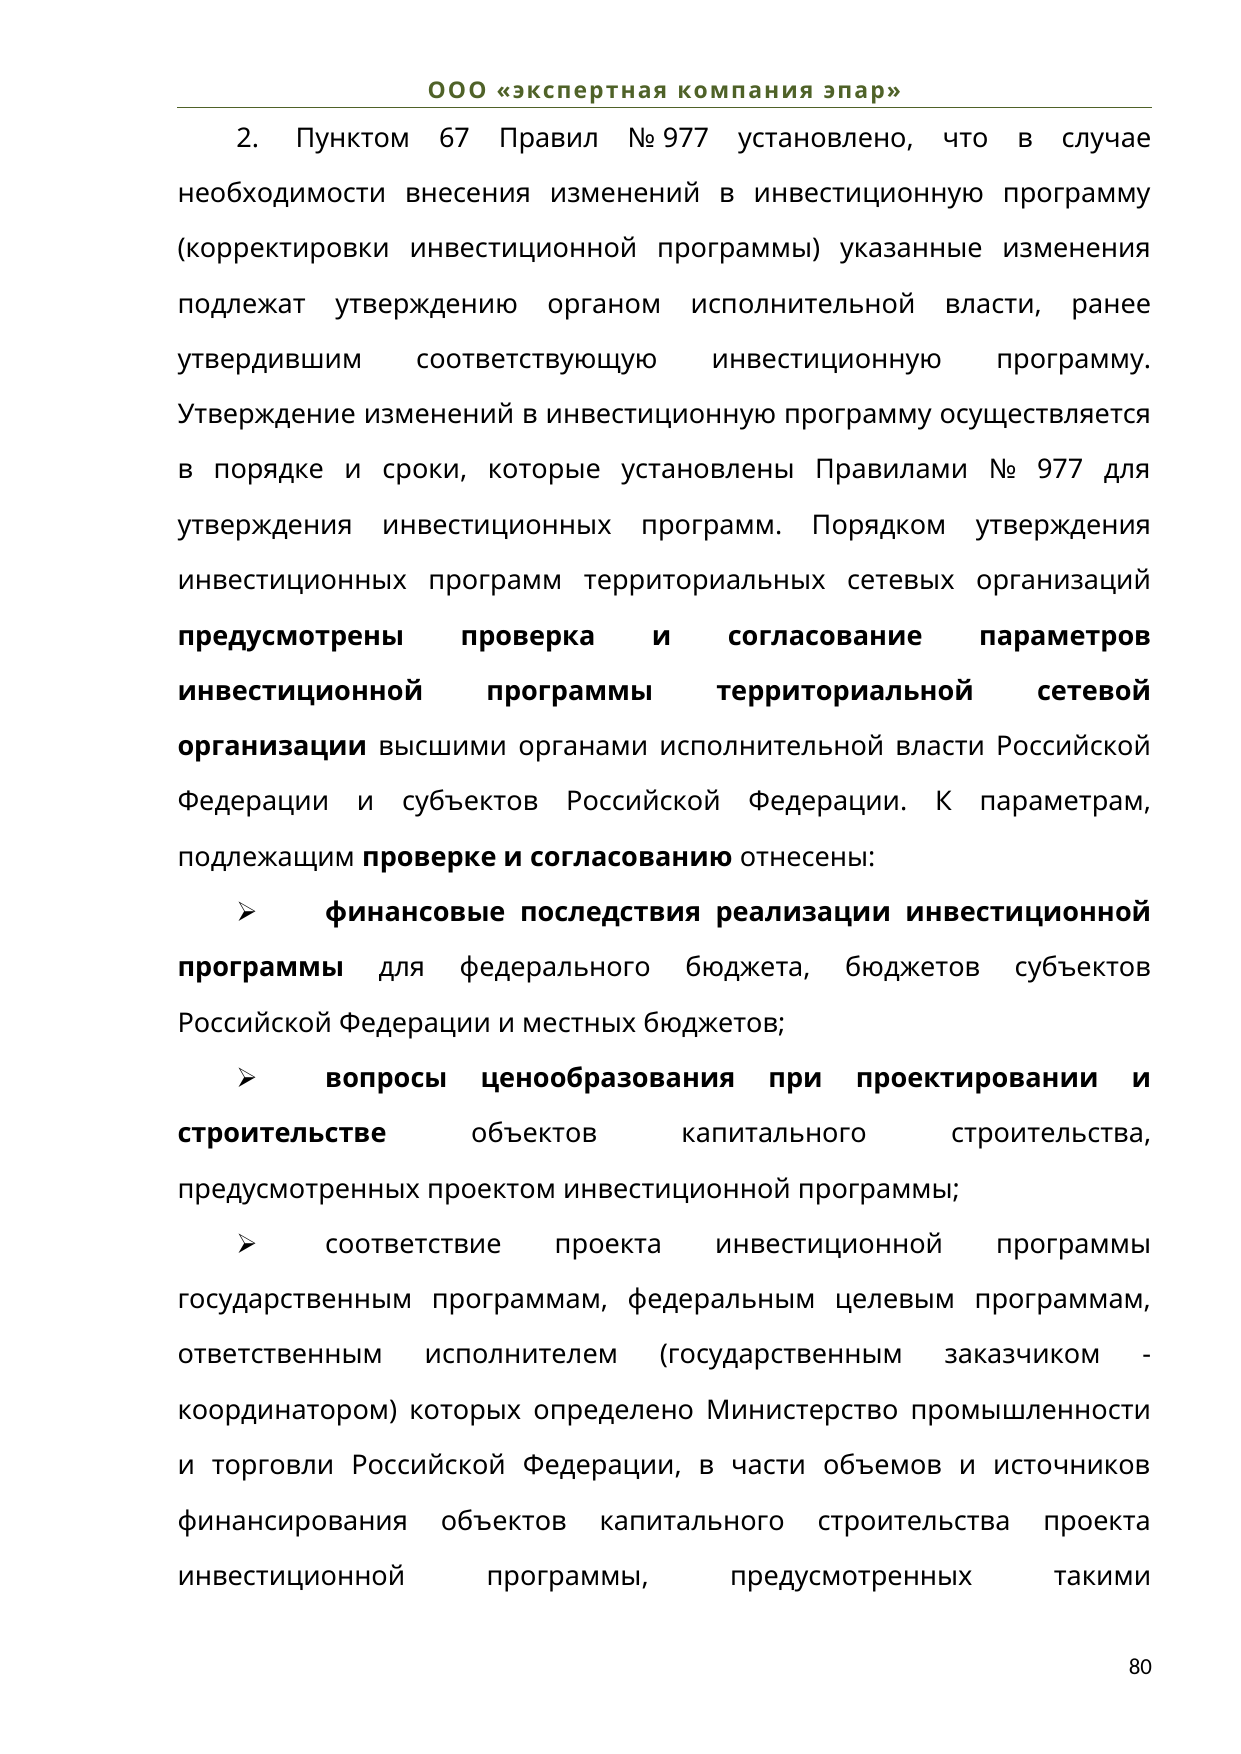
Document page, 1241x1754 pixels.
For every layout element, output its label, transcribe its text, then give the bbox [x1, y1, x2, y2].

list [177, 1224, 1152, 1593]
list Пунктом 67 Правил № 977 установлено, что в случае необходимости внесения изменений в инвестиционную программу (корректировки инвестиционной программы) указанные изменения подлежат утверждению органом исполнительной власти, ранее утвердившим соответствующую инвестиционную программу. Утверждение изменений в инвестиционную программу осуществляется в порядке и сроки, которые установлены Правилами № 977 для утверждения инвестиционных программ. Порядком утверждения инвестиционных программ территориальных сетевых организаций предусмотрены проверка и согласование параметров инвестиционной программы территориальной сетевой организации высшими органами исполнительной власти Российской Федерации и субъектов Российской Федерации. К параметрам, подлежащим проверке и согласованию отнесены: [177, 118, 1152, 874]
list вопросы ценообразования при проектировании и строительстве объектов капитального строительства, предусмотренных проектом инвестиционной программы; [177, 1058, 1152, 1206]
list финансовые последствия реализации инвестиционной программы для федерального бюджета, бюджетов субъектов Российской Федерации и местных бюджетов; [177, 892, 1152, 1040]
